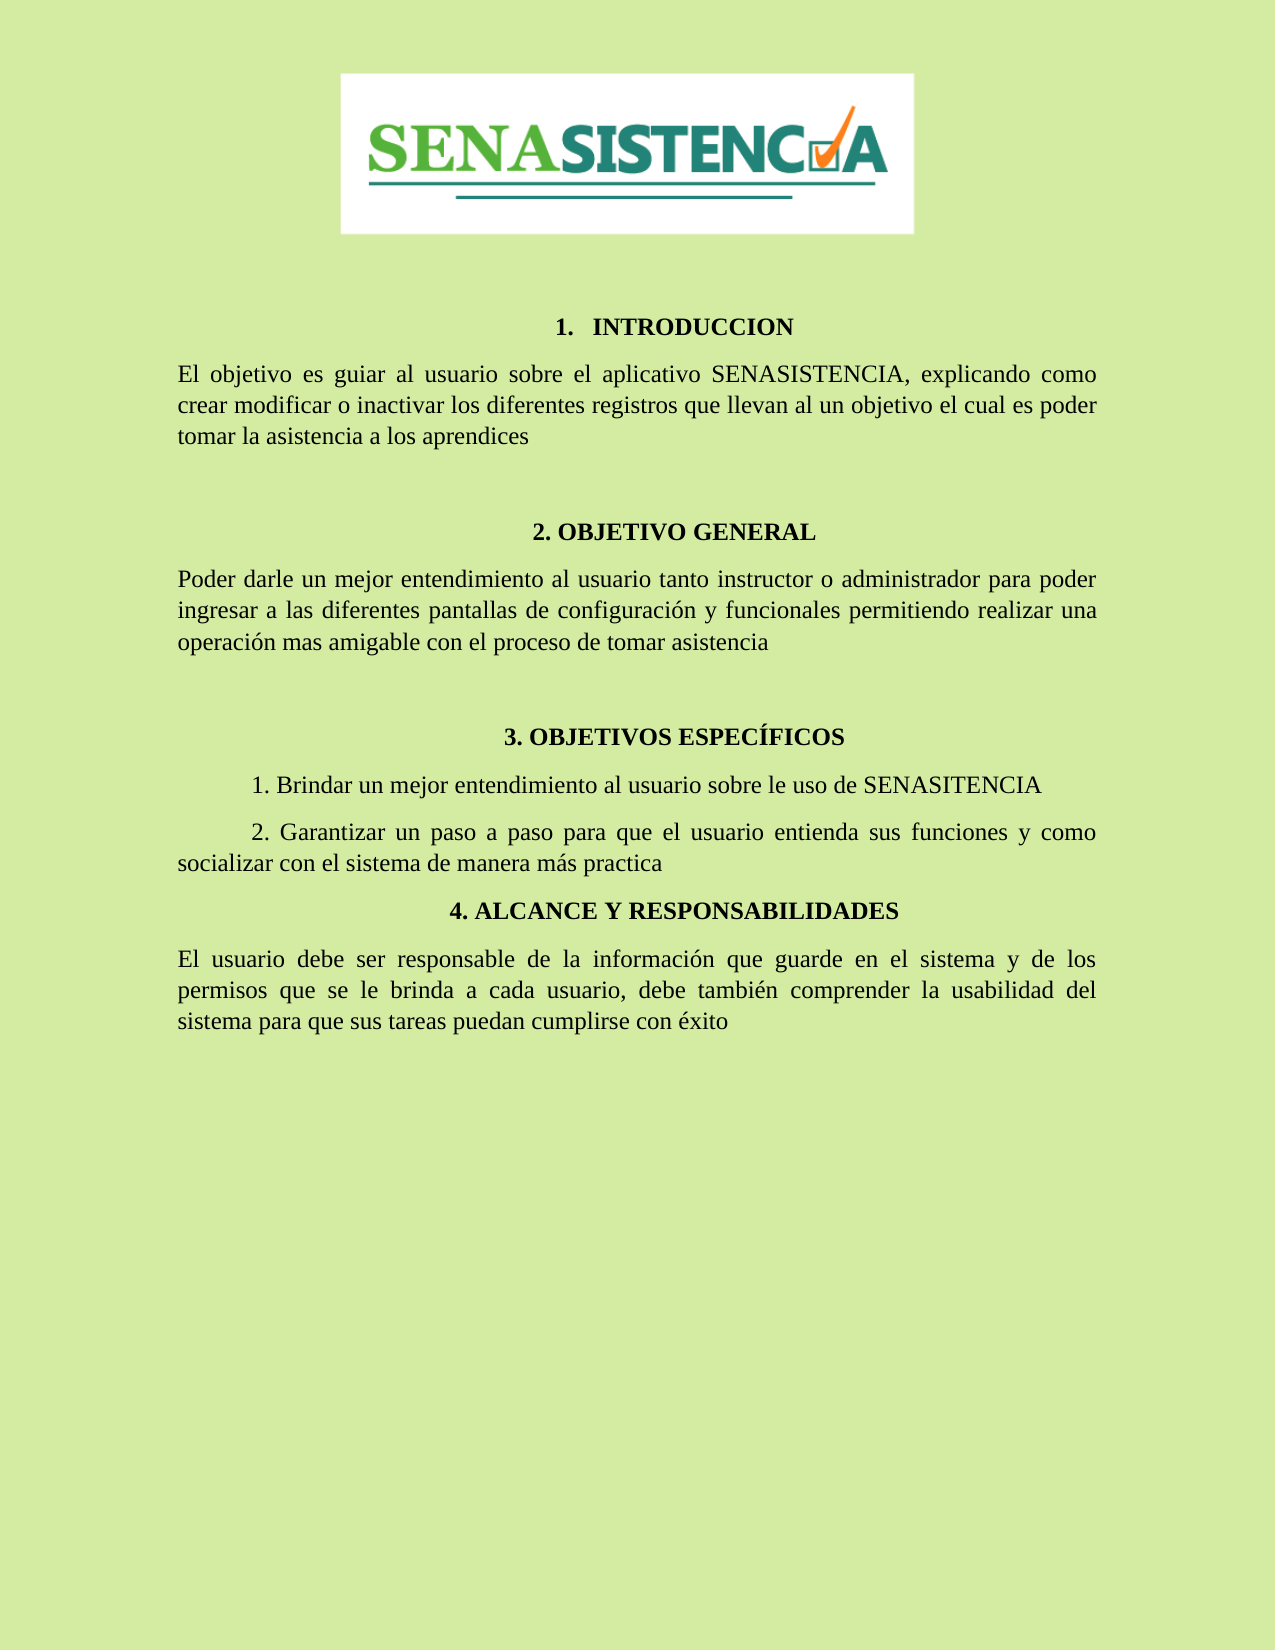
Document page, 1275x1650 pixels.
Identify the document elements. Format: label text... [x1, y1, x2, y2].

list INTRODUCCION [251, 312, 1098, 340]
text 4. ALCANCE Y RESPONSABILIDADES [177, 896, 1098, 925]
text El objetivo es guiar al usuario sobre el aplicativo SENASISTENCIA, explicando como crear modificar o inactivar los diferentes registros que llevan al un objetivo el cual es poder tomar la asistencia a los aprendices [177, 359, 1098, 450]
text 1. Brindar un mejor entendimiento al usuario sobre le uso de SENASITENCIA [177, 770, 1098, 798]
text 3. OBJETIVOS ESPECÍFICOS [177, 722, 1098, 751]
text El usuario debe ser responsable de la información que guarde en el sistema y de los permisos que se le brinda a cada usuario, debe también comprender la usabilidad del sistema para que sus tareas puedan cumplirse con éxito [177, 944, 1098, 1035]
picture [340, 73, 935, 281]
text Poder darle un mejor entendimiento al usuario tanto instructor o administrador para poder ingresar a las diferentes pantallas de configuración y funcionales permitiendo realizar una operación mas amigable con el proceso de tomar asistencia [177, 564, 1098, 655]
text 2. Garantizar un paso a paso para que el usuario entienda sus funciones y como socializar con el sistema de manera más practica [177, 817, 1098, 877]
text 2. OBJETIVO GENERAL [177, 517, 1098, 546]
